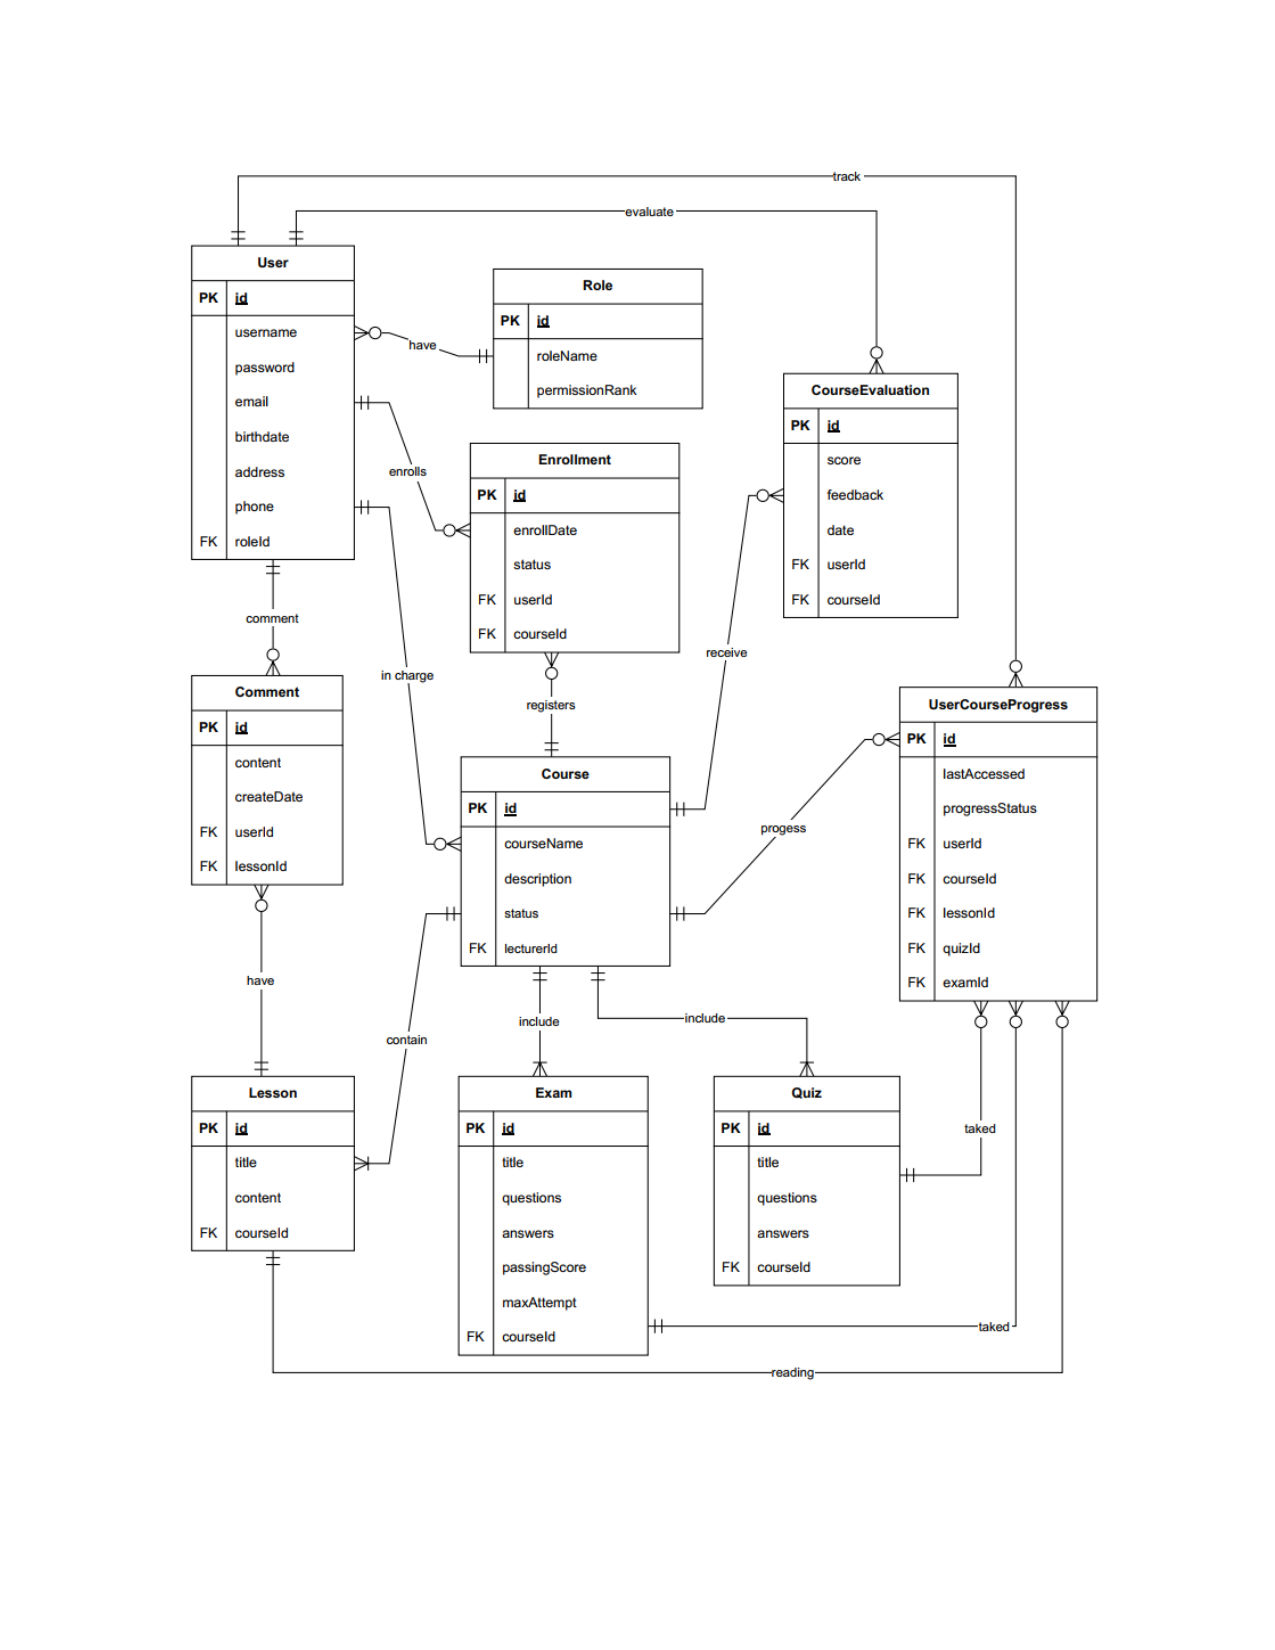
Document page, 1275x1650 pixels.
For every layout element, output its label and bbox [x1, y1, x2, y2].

picture [150, 150, 1125, 1403]
